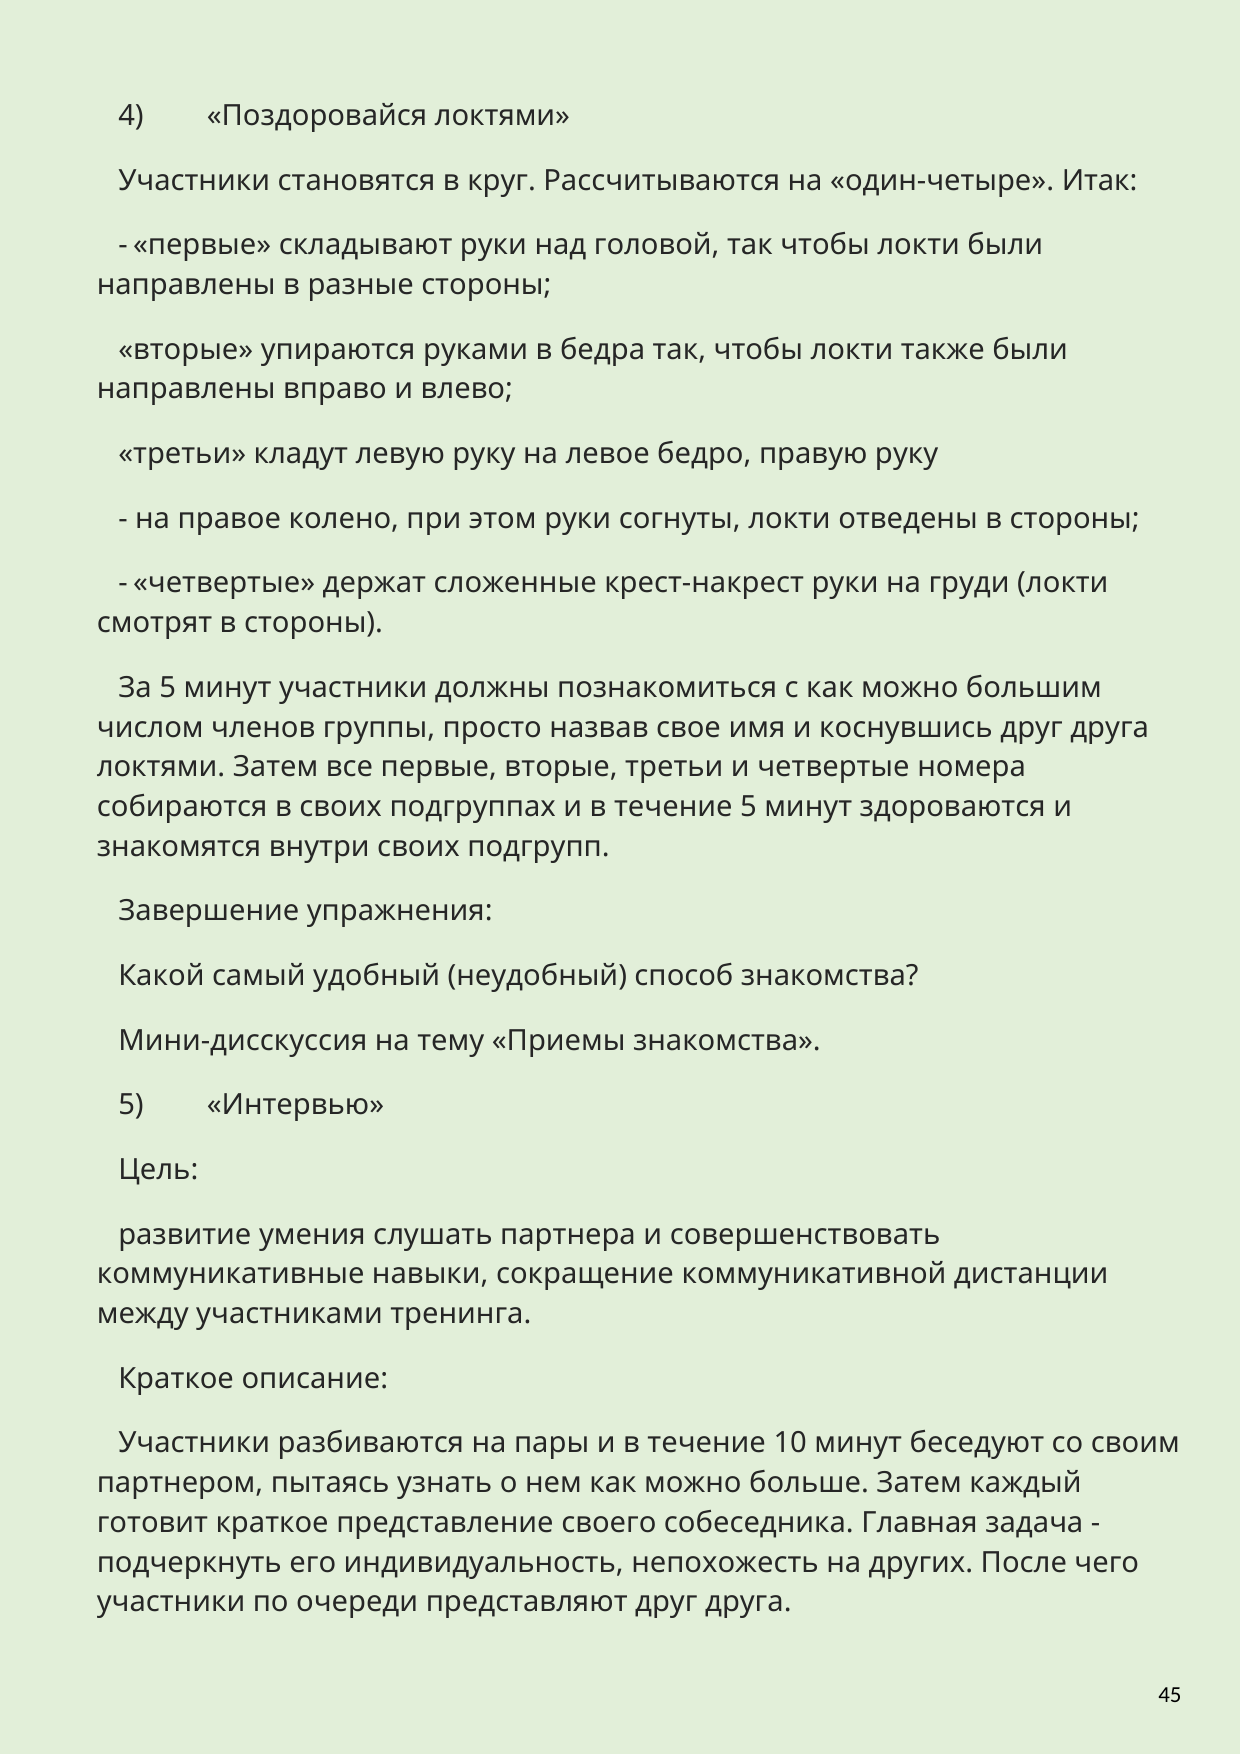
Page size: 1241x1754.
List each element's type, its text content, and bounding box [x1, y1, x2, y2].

list «Интервью» [97, 1084, 1181, 1123]
text Цель: [97, 1148, 1181, 1188]
text Участники разбиваются на пары и в течение 10 минут беседуют со своим партнером, пытаясь узнать о нем как можно больше. Затем каждый готовит краткое представление своего собеседника. Главная задача - подчеркнуть его индивидуальность, непохожесть на других. После чего участники по очереди представляют друг друга. [97, 1422, 1181, 1620]
text «третьи» кладут левую руку на левое бедро, правую руку [97, 432, 1181, 472]
text Краткое описание: [97, 1357, 1181, 1397]
list «Поздоровайся локтями» [97, 94, 1181, 134]
text - на правое колено, при этом руки согнуты, локти отведены в стороны; [97, 497, 1181, 537]
text Мини-дисскуссия на тему «Приемы знакомства». [97, 1019, 1181, 1059]
text - «четвертые» держат сложенные крест-накрест руки на груди (локти смотрят в стороны). [97, 562, 1181, 641]
text Завершение упражнения: [97, 889, 1181, 929]
text развитие умения слушать партнера и совершенствовать коммуникативные навыки, сокращение коммуникативной дистанции между участниками тренинга. [97, 1213, 1181, 1332]
text «вторые» упираются руками в бедра так, чтобы локти также были направлены вправо и влево; [97, 328, 1181, 407]
text Какой самый удобный (неудобный) способ знакомства? [97, 954, 1181, 994]
text - «первые» складывают руки над головой, так чтобы локти были направлены в разные стороны; [97, 224, 1181, 303]
text За 5 минут участники должны познакомиться с как можно большим числом членов группы, просто назвав свое имя и коснувшись друг друга локтями. Затем все первые, вторые, третьи и четвертые номера собираются в своих подгруппах и в течение 5 минут здороваются и знакомятся внутри своих подгрупп. [97, 666, 1181, 864]
text Участники становятся в круг. Рассчитываются на «один-четыре». Итак: [97, 159, 1181, 199]
